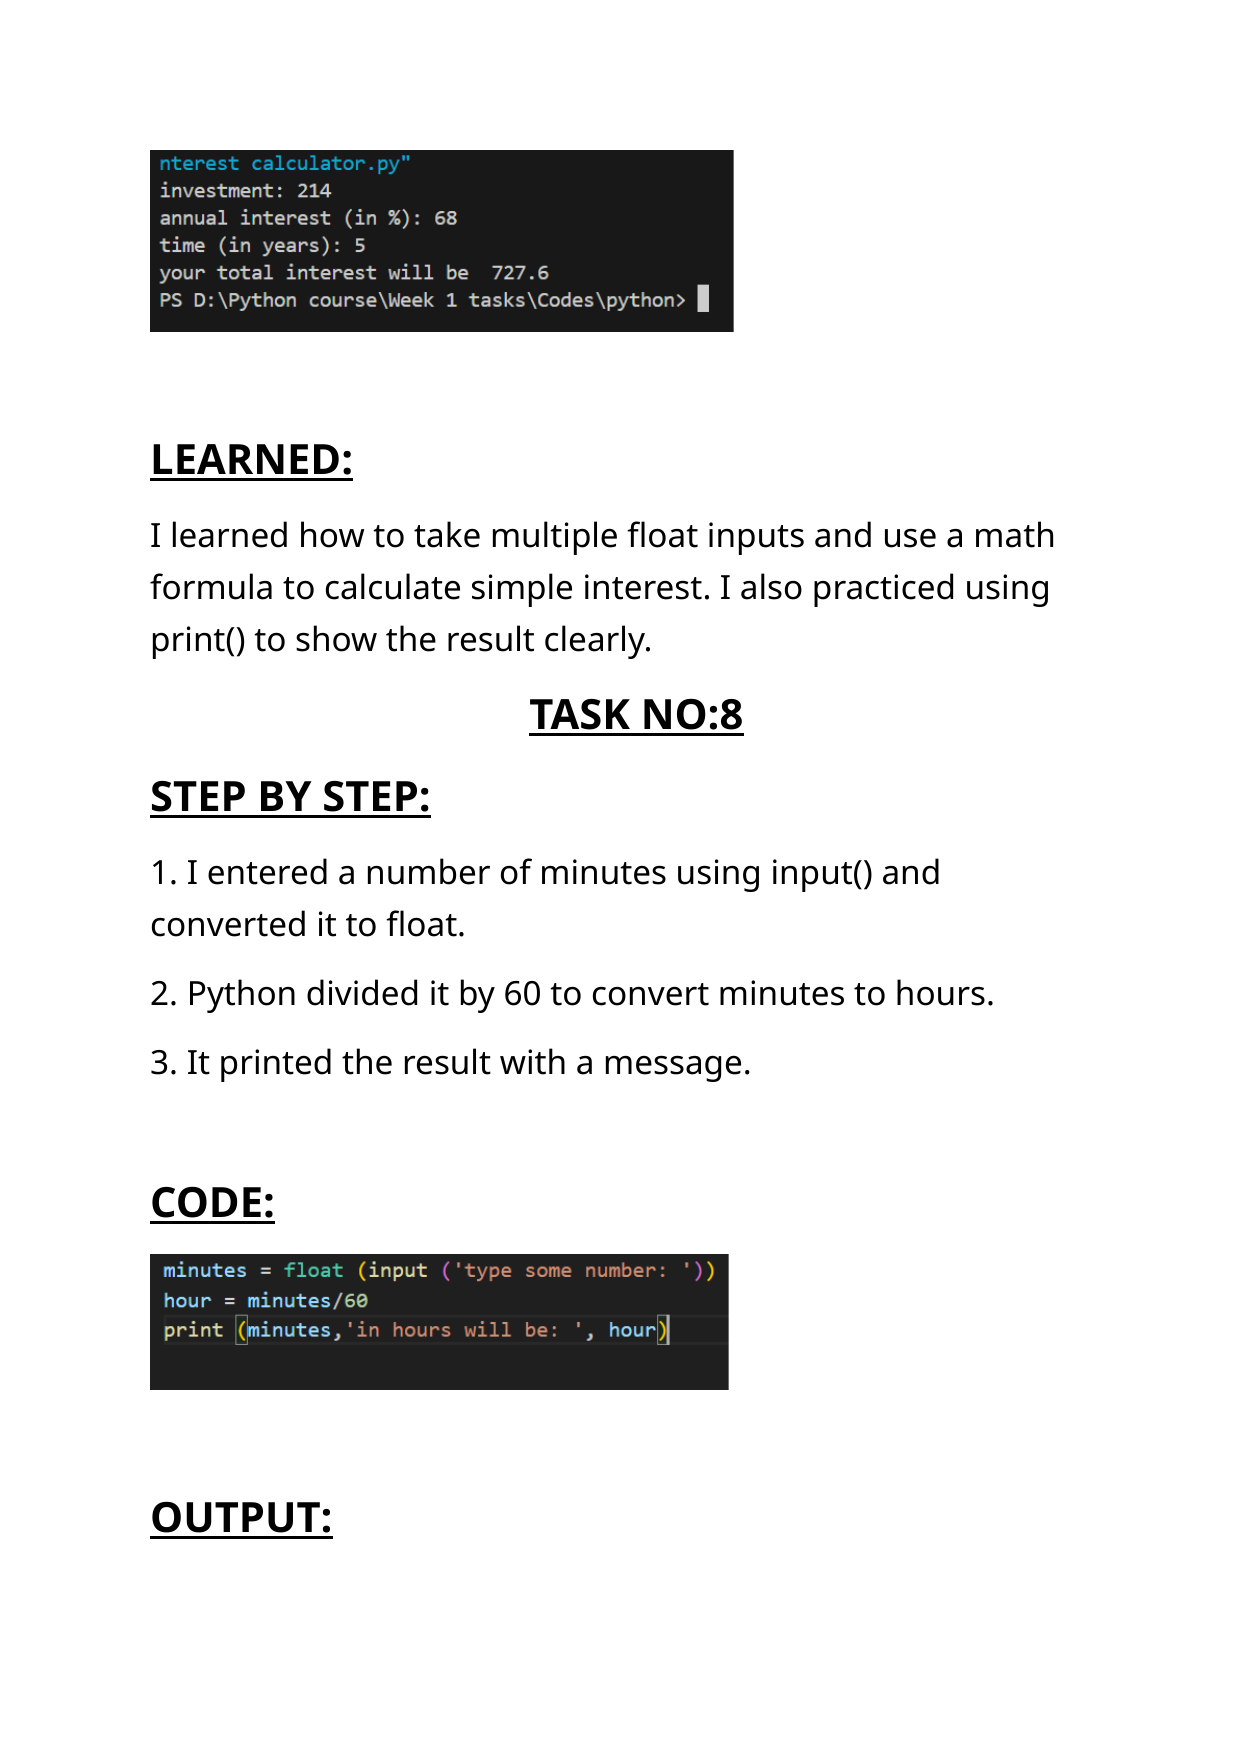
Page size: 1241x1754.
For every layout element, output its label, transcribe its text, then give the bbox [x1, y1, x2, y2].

text TASK NO:8 [150, 685, 1090, 742]
text OUTPUT: [150, 1488, 1090, 1545]
picture [150, 150, 734, 332]
picture [150, 1254, 729, 1390]
text LEARNED: [150, 430, 1090, 487]
text CODE: [150, 1107, 1090, 1229]
text 3. It printed the result with a message. [150, 1038, 1090, 1084]
text 1. I entered a number of minutes using input() and converted it to float. [150, 849, 1090, 946]
text STEP BY STEP: [150, 767, 1090, 823]
text I learned how to take multiple float inputs and use a math formula to calculate simple interest. I also practiced using print() to show the result clearly. [150, 512, 1090, 661]
text 2. Python divided it by 60 to convert minutes to hours. [150, 970, 1090, 1015]
